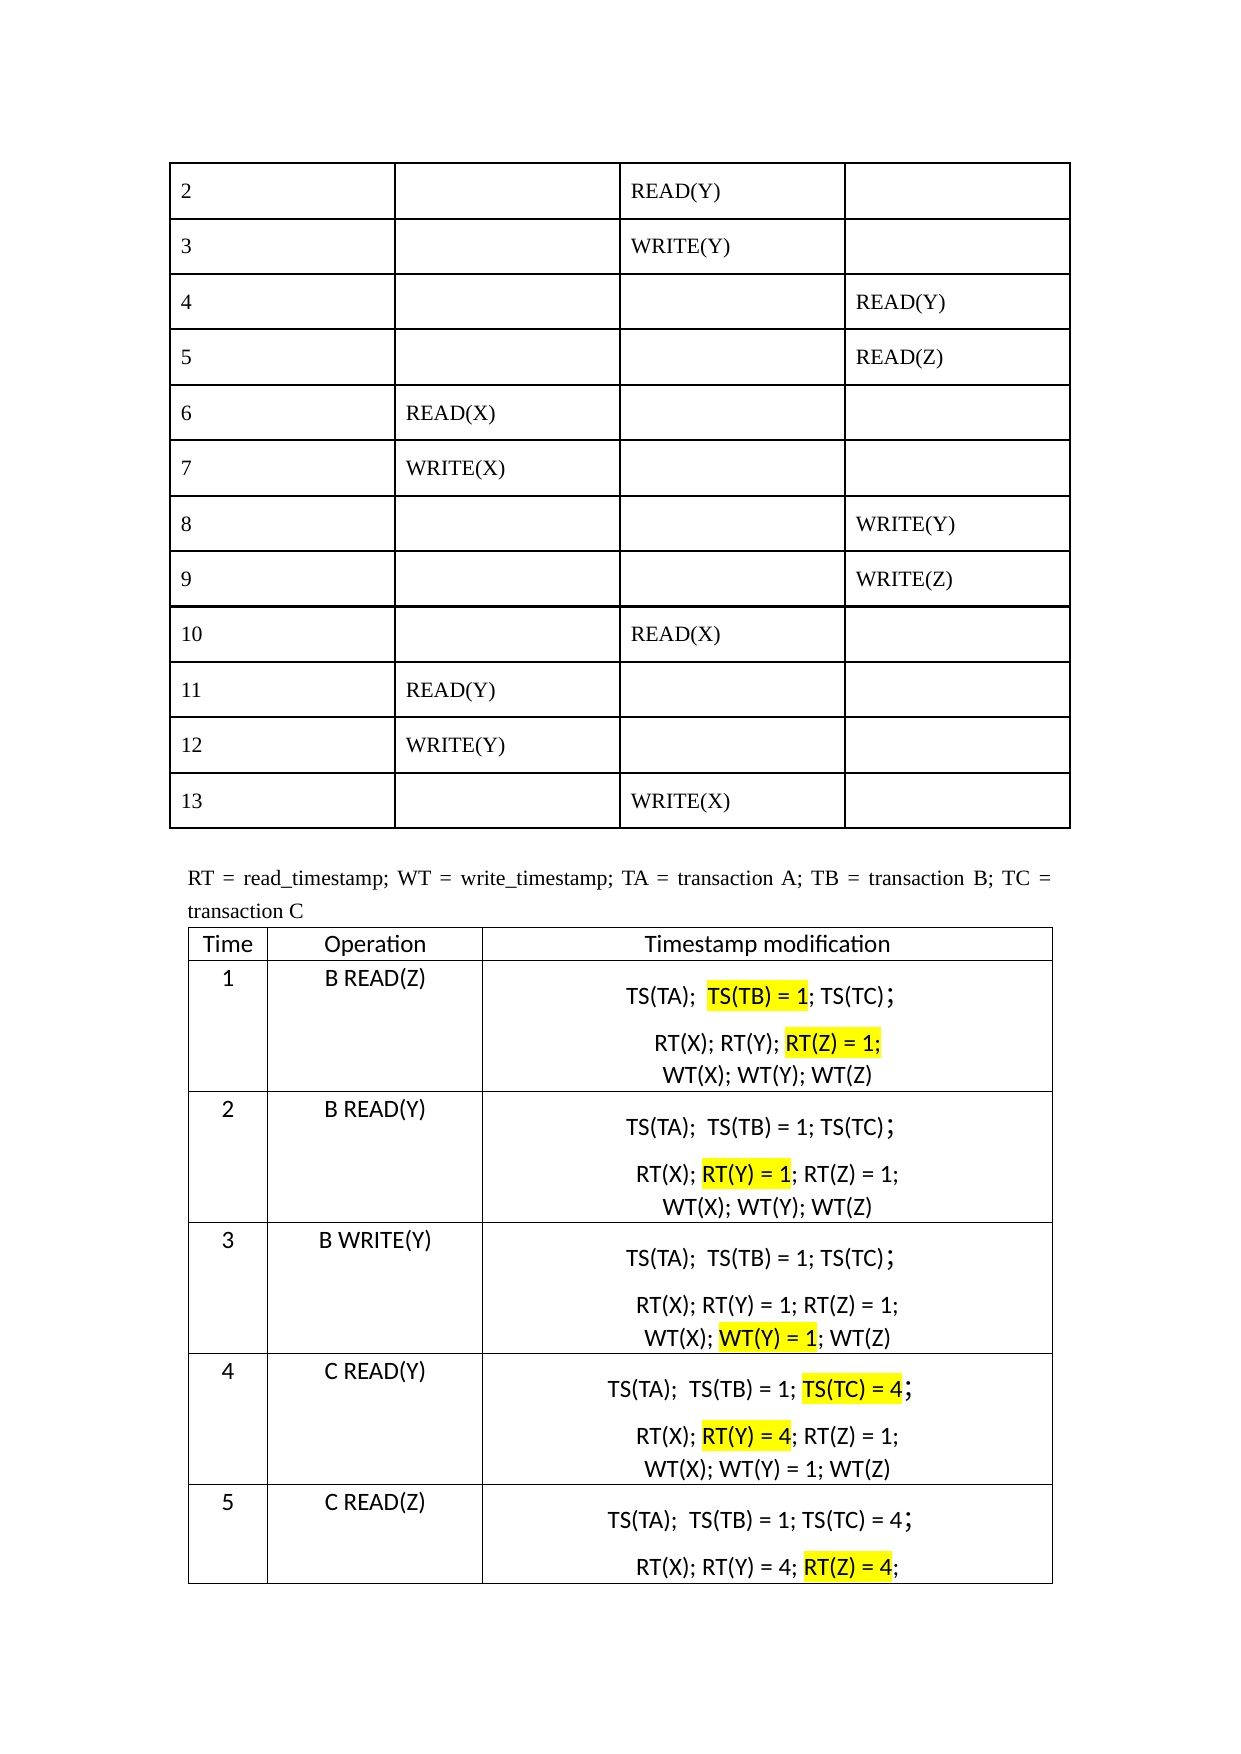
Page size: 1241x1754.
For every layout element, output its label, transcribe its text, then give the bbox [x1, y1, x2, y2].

table_cell [846, 718, 1069, 772]
table_cell 11 [171, 663, 394, 716]
table_cell [846, 386, 1069, 439]
table_header Time [189, 928, 267, 960]
table_cell READ(Y) [396, 663, 619, 716]
table_cell 5 [171, 330, 394, 384]
table_cell WRITE(X) [396, 441, 619, 494]
table_cell [396, 275, 619, 328]
table_cell 8 [171, 497, 394, 550]
table_cell C READ(Z) [268, 1485, 482, 1583]
table_cell READ(X) [621, 608, 844, 661]
table_cell 4 [189, 1354, 267, 1484]
table_cell TS(TA); TS(TB) = 1; TS(TC)； RT(X); RT(Y); RT(Z) = 1; WT(X); WT(Y); WT(Z) [483, 961, 1052, 1091]
table_cell WRITE(Y) [396, 718, 619, 772]
text RT = read_timestamp; WT = write_timestamp; TA = transaction A; TB = transaction B; TC = transaction C [187, 862, 1053, 927]
table_cell [396, 552, 619, 605]
table_cell [396, 164, 619, 217]
table_cell [846, 441, 1069, 494]
table_cell 1 [189, 961, 267, 1091]
table_cell B WRITE(Y) [268, 1223, 482, 1353]
table_cell 10 [171, 608, 394, 661]
table_cell [396, 608, 619, 661]
table_cell READ(X) [396, 386, 619, 439]
table_cell READ(Z) [846, 330, 1069, 384]
table_cell [396, 497, 619, 550]
table_cell 6 [171, 386, 394, 439]
table_cell [846, 220, 1069, 273]
table_cell READ(Y) [621, 164, 844, 217]
table_cell [621, 275, 844, 328]
table_cell 12 [171, 718, 394, 772]
table_cell 2 [171, 164, 394, 217]
table_cell [621, 718, 844, 772]
table_cell TS(TA); TS(TB) = 1; TS(TC)； RT(X); RT(Y) = 1; RT(Z) = 1; WT(X); WT(Y); WT(Z) [483, 1092, 1052, 1222]
table_cell B READ(Y) [268, 1092, 482, 1222]
table_cell WRITE(Z) [846, 552, 1069, 605]
table_cell [621, 552, 844, 605]
table_cell TS(TA); TS(TB) = 1; TS(TC) = 4； RT(X); RT(Y) = 4; RT(Z) = 1; WT(X); WT(Y) = 1; WT(Z) [483, 1354, 1052, 1484]
table_cell 7 [171, 441, 394, 494]
table_cell WRITE(X) [621, 774, 844, 827]
table_cell [846, 164, 1069, 217]
table_cell [846, 663, 1069, 716]
table_header Operation [268, 928, 482, 960]
table_cell 3 [189, 1223, 267, 1353]
table_cell 5 [189, 1485, 267, 1583]
table_cell [621, 386, 844, 439]
table_cell [846, 608, 1069, 661]
table_cell [621, 330, 844, 384]
table_cell 3 [171, 220, 394, 273]
table_cell B READ(Z) [268, 961, 482, 1091]
table_cell 9 [171, 552, 394, 605]
table_cell C READ(Y) [268, 1354, 482, 1484]
table_header Timestamp modification [483, 928, 1052, 960]
table_cell [396, 220, 619, 273]
table_cell [846, 774, 1069, 827]
table_cell 13 [171, 774, 394, 827]
table_cell 4 [171, 275, 394, 328]
table_cell [621, 441, 844, 494]
table_cell [621, 663, 844, 716]
table_cell TS(TA); TS(TB) = 1; TS(TC)； RT(X); RT(Y) = 1; RT(Z) = 1; WT(X); WT(Y) = 1; WT(Z) [483, 1223, 1052, 1353]
table_cell 2 [189, 1092, 267, 1222]
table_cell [483, 1485, 1052, 1583]
table_cell [396, 330, 619, 384]
table_cell READ(Y) [846, 275, 1069, 328]
table_cell WRITE(Y) [621, 220, 844, 273]
table_cell [621, 497, 844, 550]
table_cell [396, 774, 619, 827]
table_cell WRITE(Y) [846, 497, 1069, 550]
